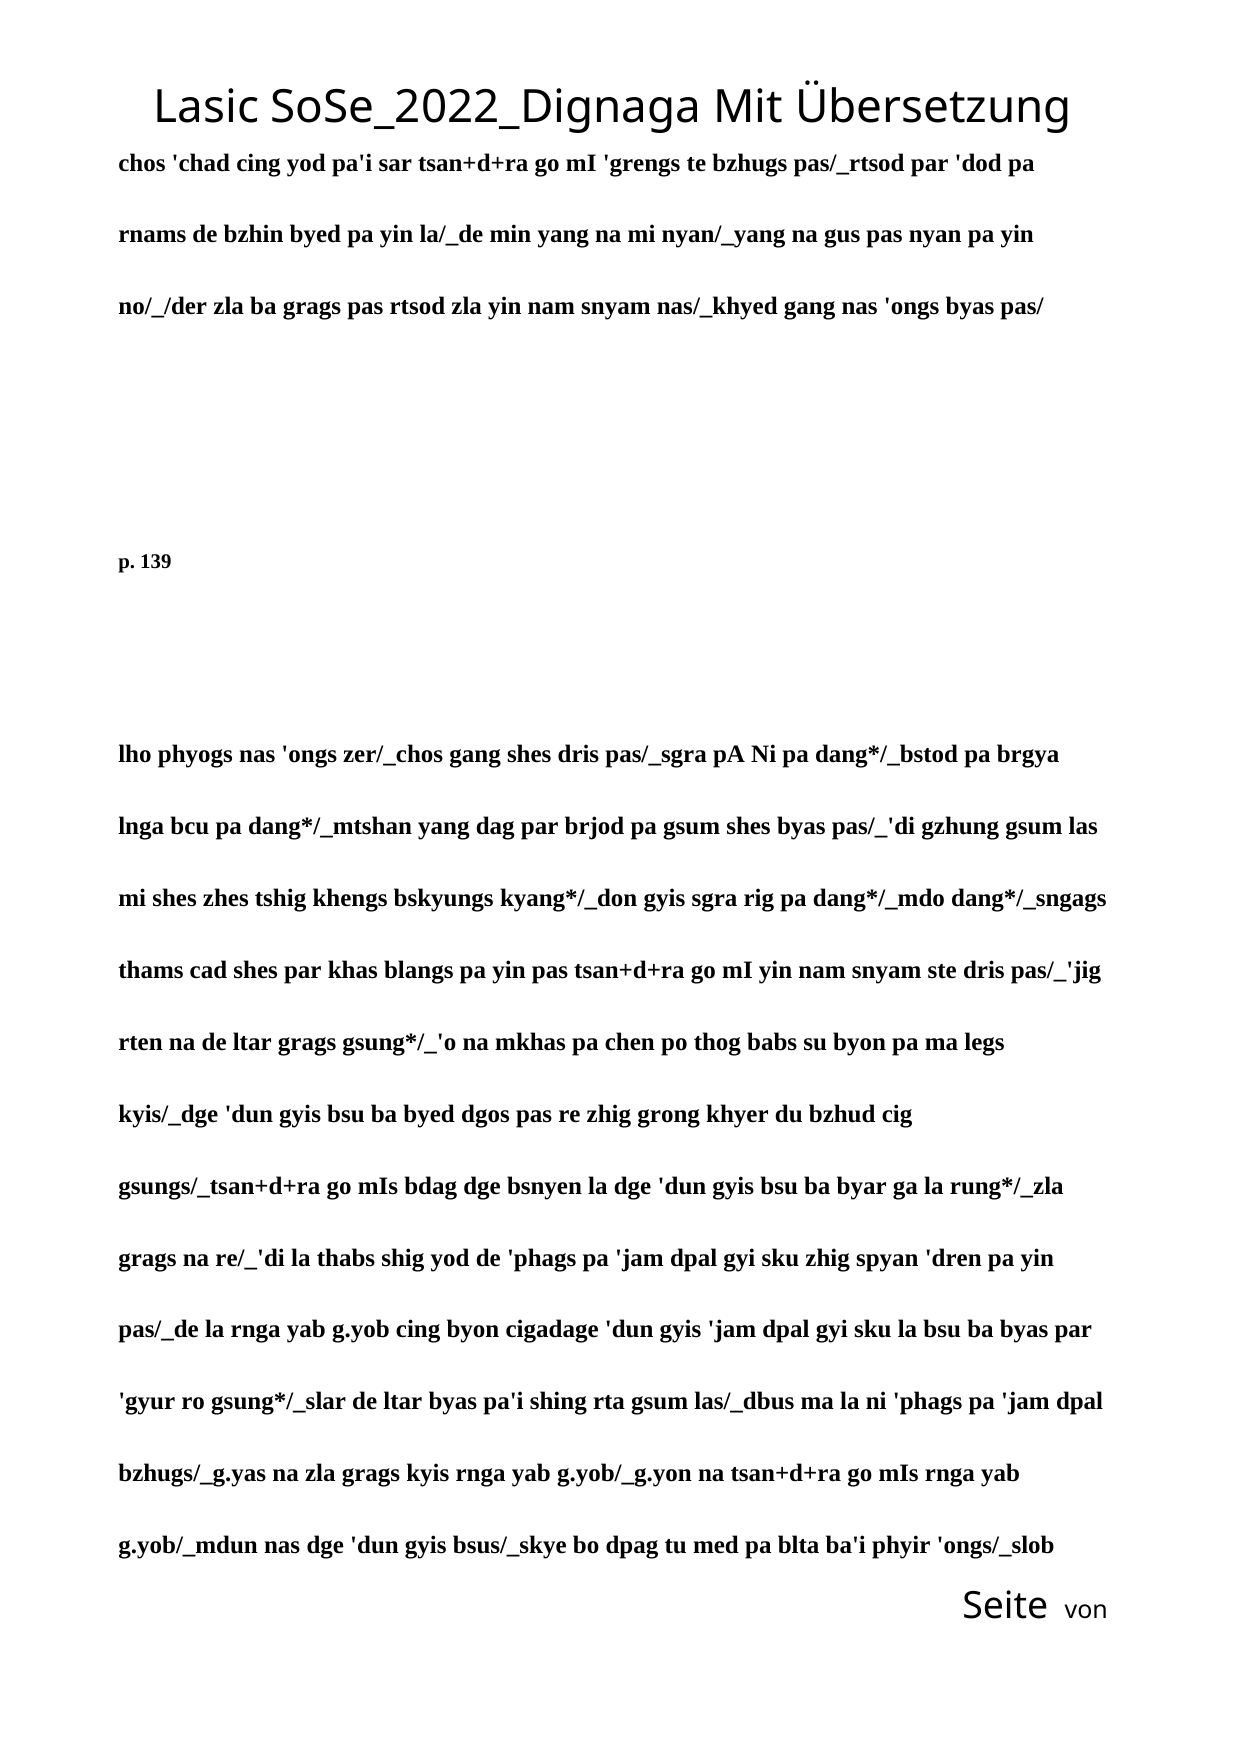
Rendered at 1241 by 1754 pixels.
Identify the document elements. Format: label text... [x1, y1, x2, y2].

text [118, 739, 1107, 1559]
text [118, 148, 1107, 320]
text p. 139 [118, 549, 1107, 573]
